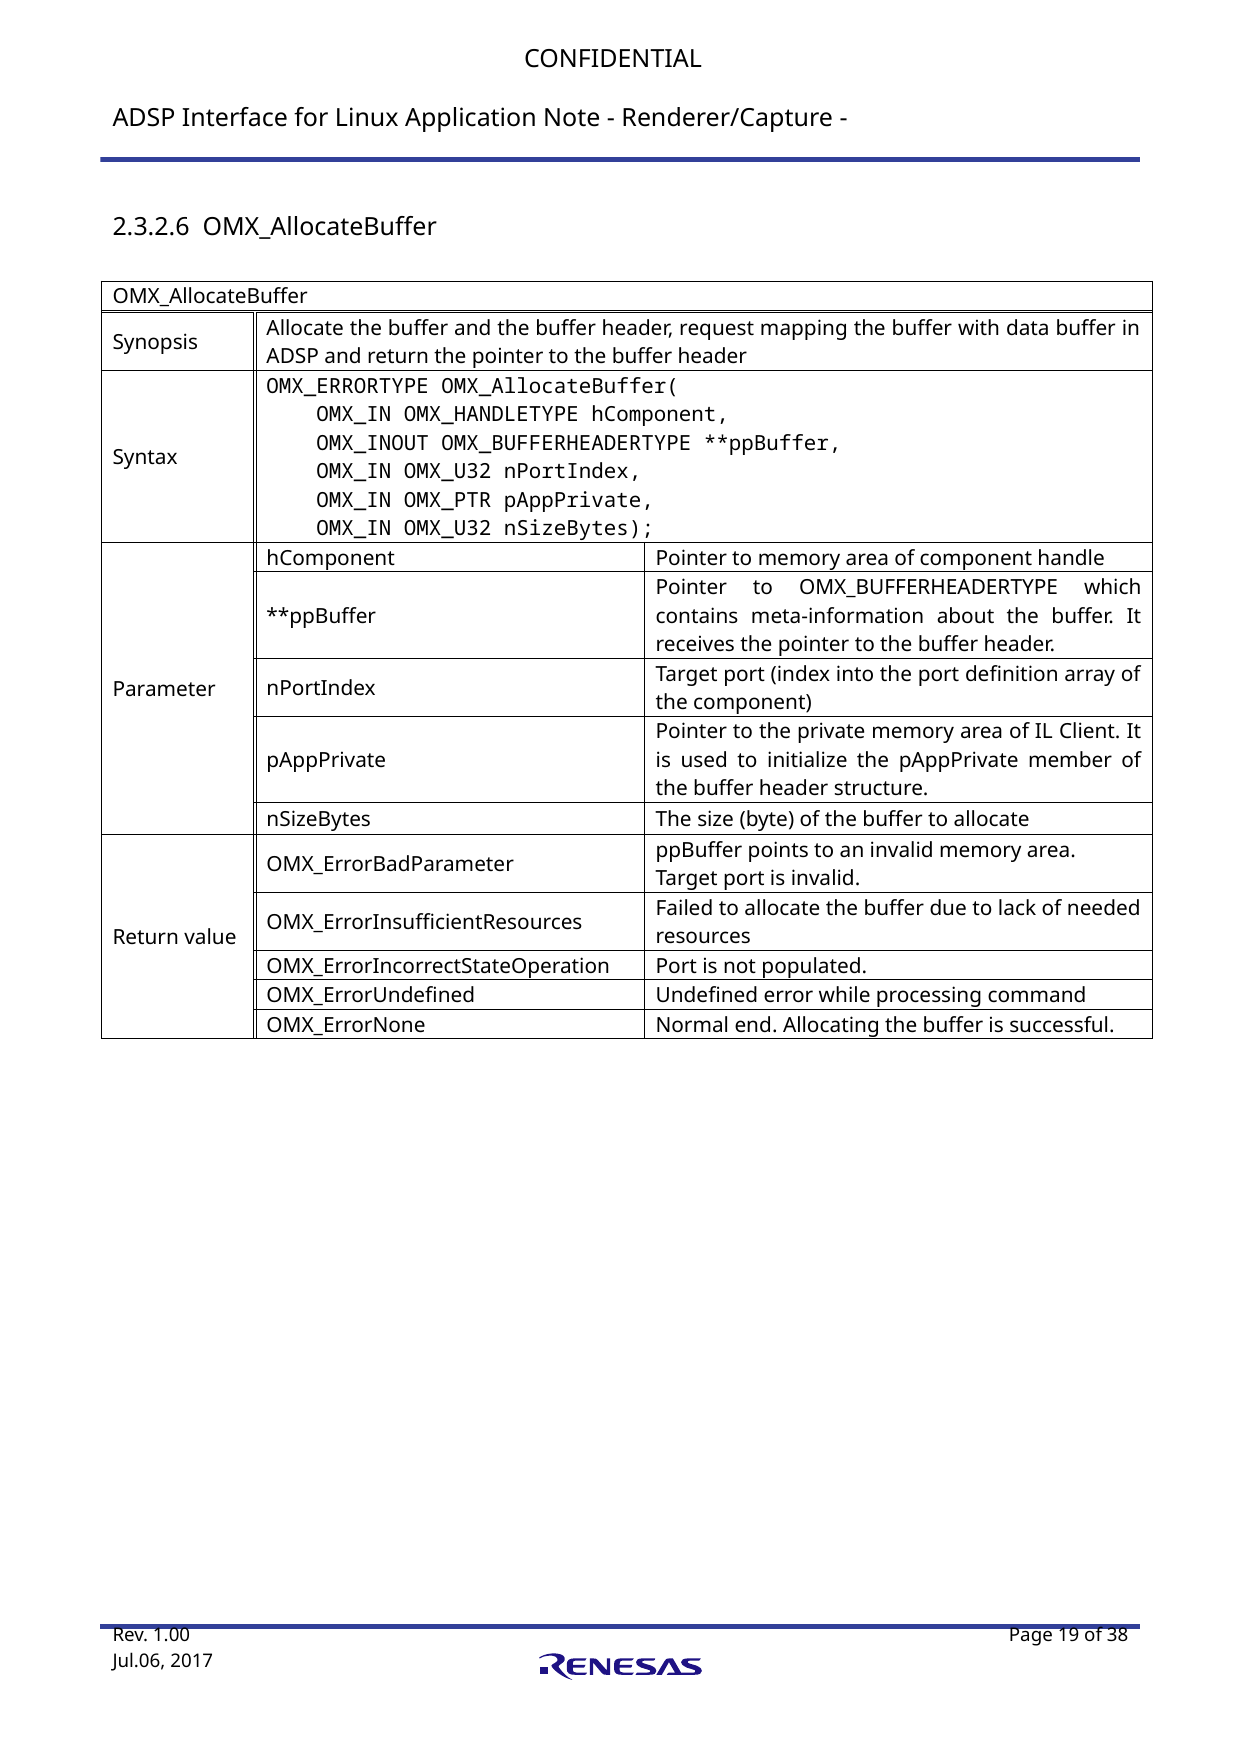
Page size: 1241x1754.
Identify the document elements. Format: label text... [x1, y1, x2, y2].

table_cell Return value [102, 835, 253, 1038]
table_cell The size (byte) of the buffer to allocate [645, 803, 1152, 834]
table_cell OMX_ErrorNone [257, 1010, 644, 1038]
table_cell Failed to allocate the buffer due to lack of needed resources [645, 893, 1152, 950]
table_cell Undefined error while processing command [645, 980, 1152, 1009]
table_cell OMX_ErrorInsufficientResources [257, 893, 644, 950]
table_cell Parameter [102, 543, 253, 834]
subtitle OMX_AllocateBuffer [112, 206, 1128, 243]
table_cell Syntax [102, 371, 253, 542]
table_cell nPortIndex [257, 659, 644, 716]
table_cell OMX_ErrorUndefined [257, 980, 644, 1009]
table_cell OMX_ERRORTYPE OMX_AllocateBuffer( OMX_IN OMX_HANDLETYPE hComponent, OMX_INOUT OMX_BUFFERHEADERTYPE **ppBuffer, OMX_IN OMX_U32 nPortIndex, OMX_IN OMX_PTR pAppPrivate, OMX_IN OMX_U32 nSizeBytes); [257, 371, 1152, 542]
table_cell Pointer to the private memory area of IL Client. It is used to initialize the pAppPrivate member of the buffer header structure. [645, 717, 1152, 802]
table_cell ppBuffer points to an invalid memory area. Target port is invalid. [645, 835, 1152, 892]
table_cell hComponent [257, 543, 644, 571]
table_cell Port is not populated. [645, 951, 1152, 979]
table_cell Target port (index into the port definition array of the component) [645, 659, 1152, 716]
table_cell pAppPrivate [257, 717, 644, 802]
table_cell OMX_ErrorBadParameter [257, 835, 644, 892]
table_cell Normal end. Allocating the buffer is successful. [645, 1010, 1152, 1038]
table_cell OMX_ErrorIncorrectStateOperation [257, 951, 644, 979]
table_cell Pointer to memory area of component handle [645, 543, 1152, 571]
table_cell nSizeBytes [257, 803, 644, 834]
table_cell Allocate the buffer and the buffer header, request mapping the buffer with data buffer in ADSP and return the pointer to the buffer header [257, 313, 1152, 370]
table_cell **ppBuffer [257, 572, 644, 658]
table_cell Pointer to OMX_BUFFERHEADERTYPE which contains meta-information about the buffer. It receives the pointer to the buffer header. [645, 572, 1152, 658]
table_header OMX_AllocateBuffer [102, 282, 1152, 310]
table_cell Synopsis [102, 313, 253, 370]
